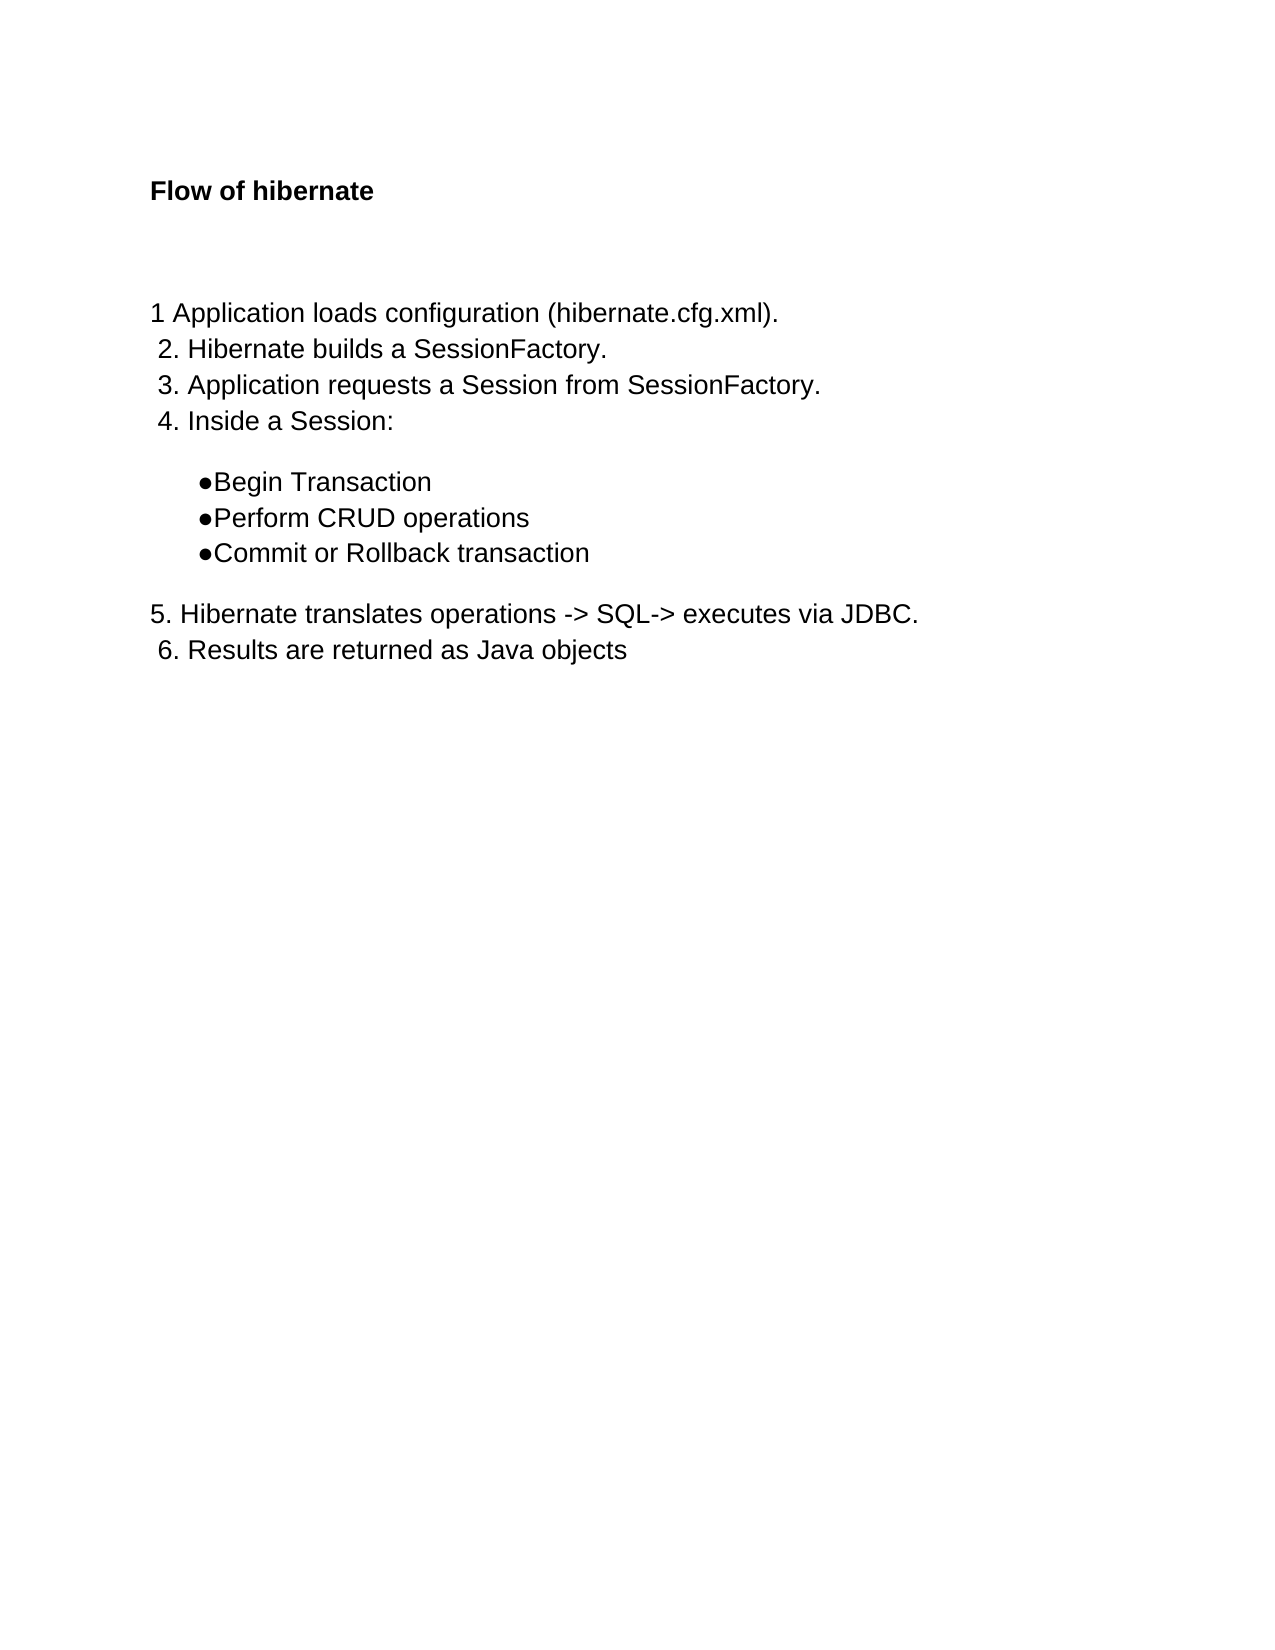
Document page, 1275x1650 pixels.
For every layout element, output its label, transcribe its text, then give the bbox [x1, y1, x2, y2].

subtitle ●Perform CRUD operations [152, 502, 1125, 533]
subtitle 1 Application loads configuration (hibernate.cfg.xml). 2. Hibernate builds a SessionFactory. 3. Application requests a Session from SessionFactory. 4. Inside a Session: [150, 297, 1125, 436]
subtitle ●Commit or Rollback transaction [152, 537, 1125, 569]
subtitle 5. Hibernate translates operations -> SQL-> executes via JDBC. 6. Results are returned as Java objects [150, 598, 1125, 666]
subtitle ●Begin Transaction [152, 466, 1125, 497]
subtitle Flow of hibernate [150, 175, 1125, 206]
